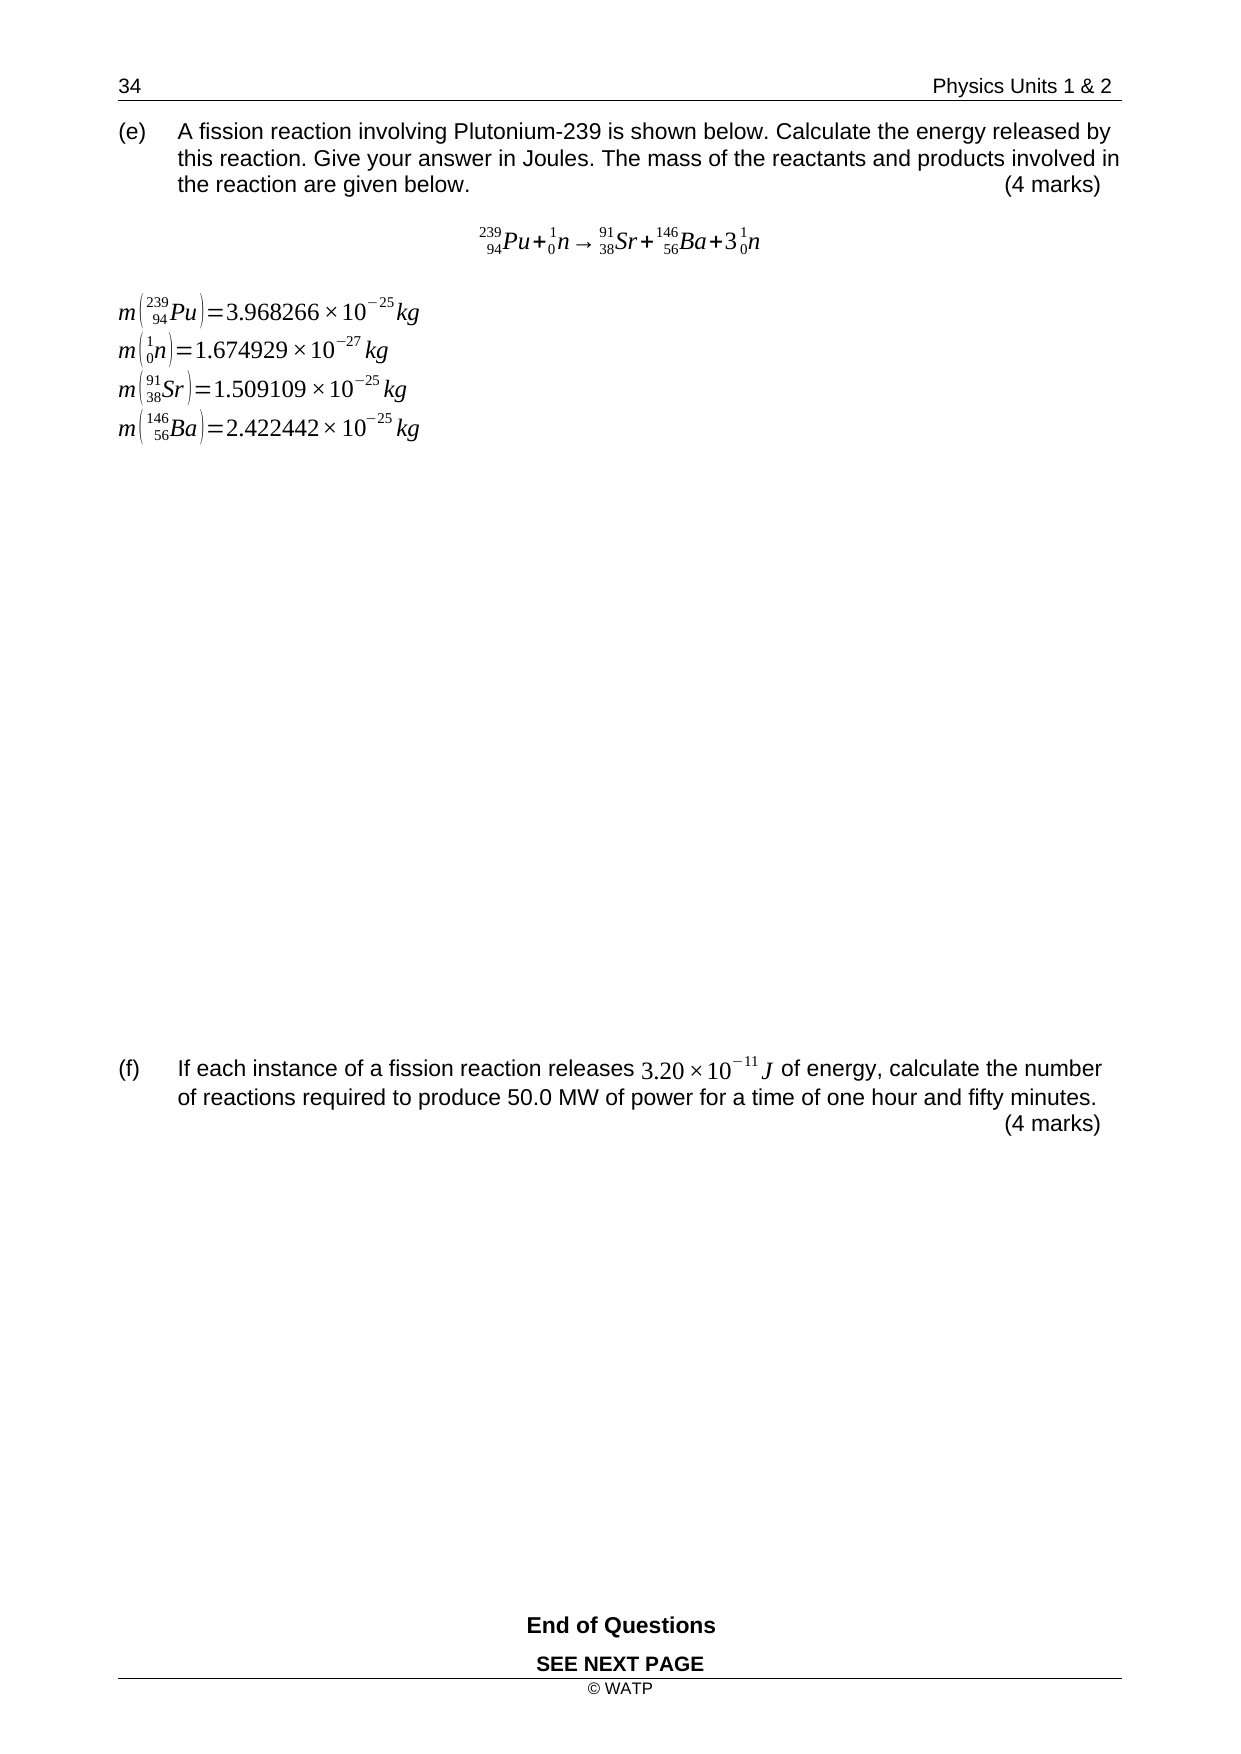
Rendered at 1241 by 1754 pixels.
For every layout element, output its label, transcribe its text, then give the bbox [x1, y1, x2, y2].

list A fission reaction involving Plutonium-239 is shown below. Calculate the energy released by this reaction. Give your answer in Joules. The mass of the reactants and products involved in the reaction are given below. (4 marks) [118, 118, 1122, 197]
list If each instance of a fission reaction releases of energy, calculate the number of reactions required to produce 50.0 MW of power for a time of one hour and fifty minutes. (4 marks) [118, 1053, 1122, 1137]
